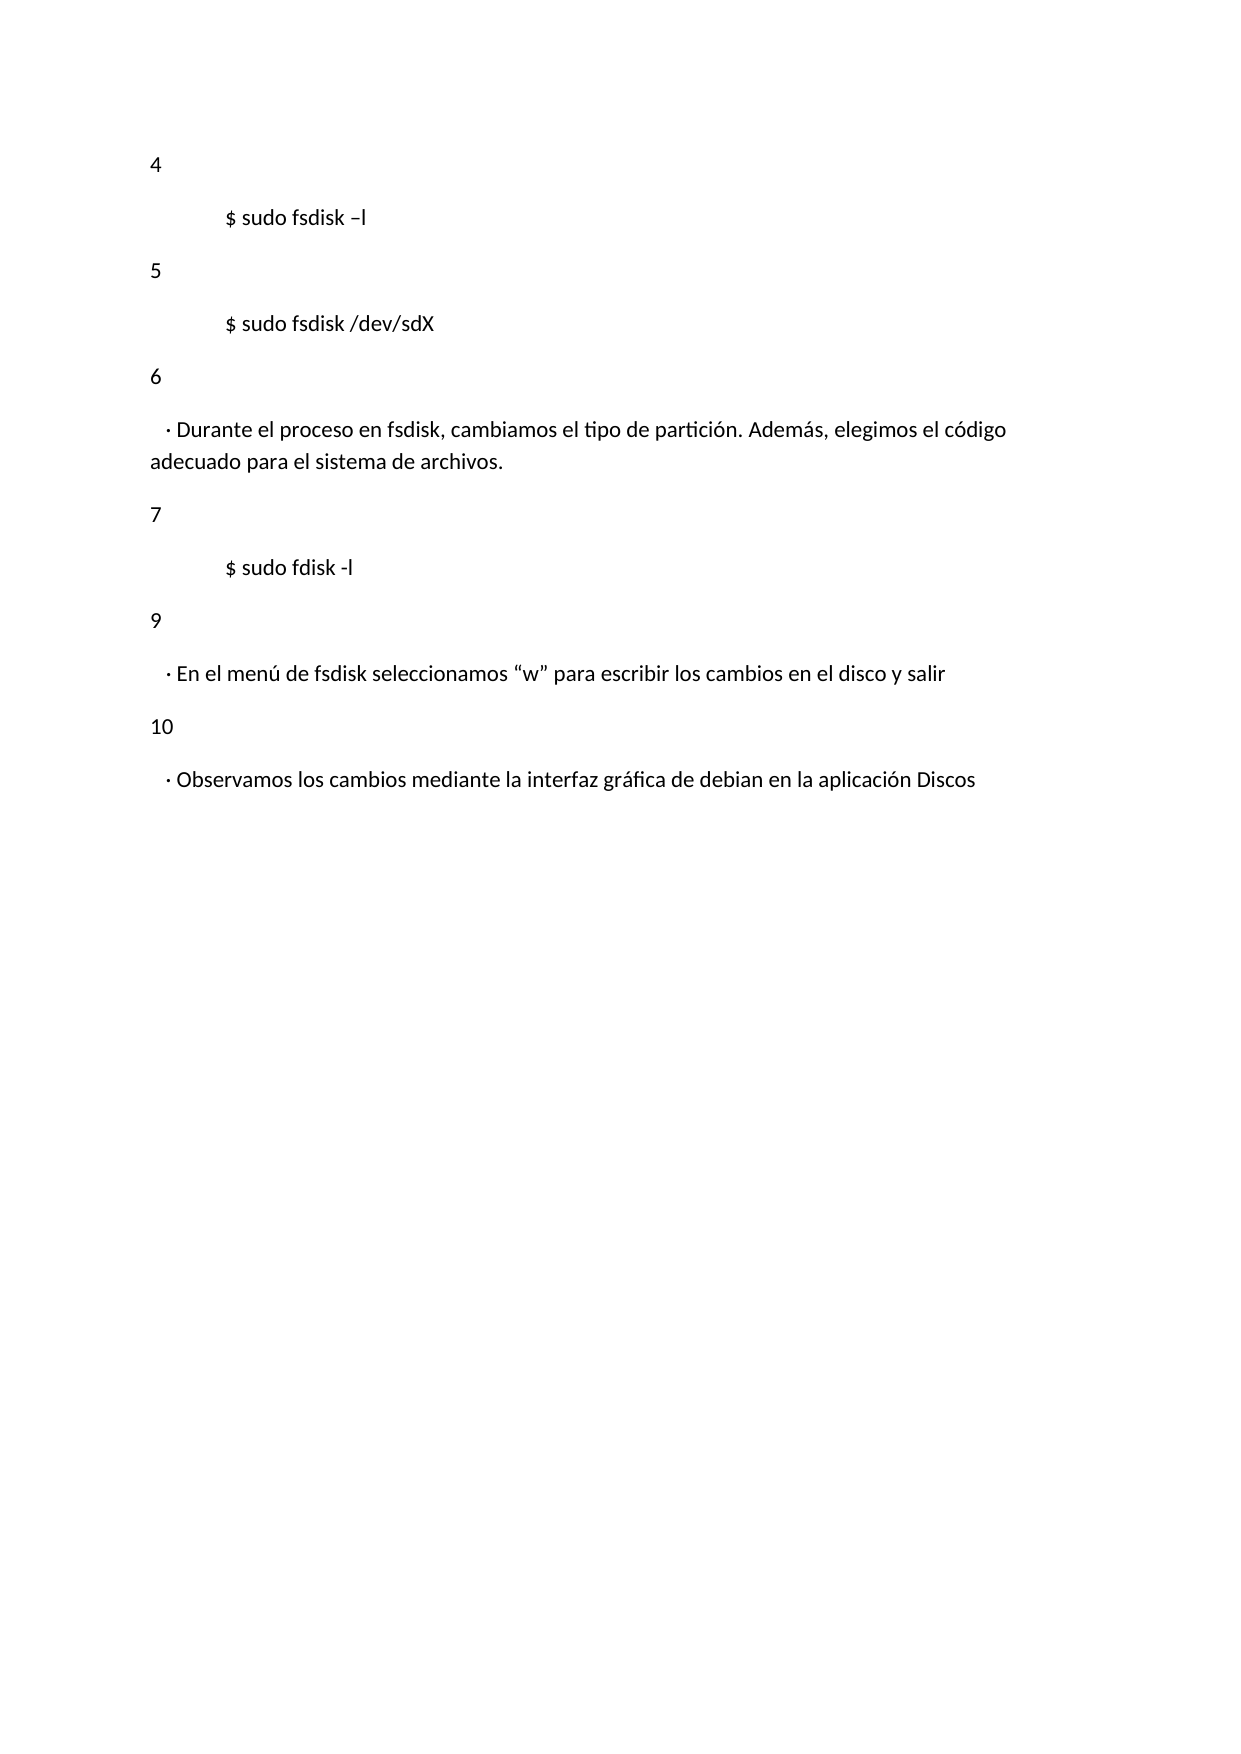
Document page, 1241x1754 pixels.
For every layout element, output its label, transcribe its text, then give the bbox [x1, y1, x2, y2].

text · En el menú de fsdisk seleccionamos “w” para escribir los cambios en el disco y salir [150, 659, 1090, 687]
text $ sudo fdisk -l [150, 553, 1090, 581]
text 6 [150, 362, 1090, 390]
text 7 [150, 500, 1090, 528]
text · Durante el proceso en fsdisk, cambiamos el tipo de partición. Además, elegimos el código adecuado para el sistema de archivos. [150, 415, 1090, 475]
text 10 [150, 712, 1090, 740]
text $ sudo fsdisk /dev/sdX [150, 309, 1090, 337]
text 5 [150, 256, 1090, 284]
text 9 [150, 606, 1090, 634]
text · Observamos los cambios mediante la interfaz gráfica de debian en la aplicación Discos [150, 765, 1090, 793]
text 4 [150, 150, 1090, 178]
text $ sudo fsdisk –l [150, 203, 1090, 231]
